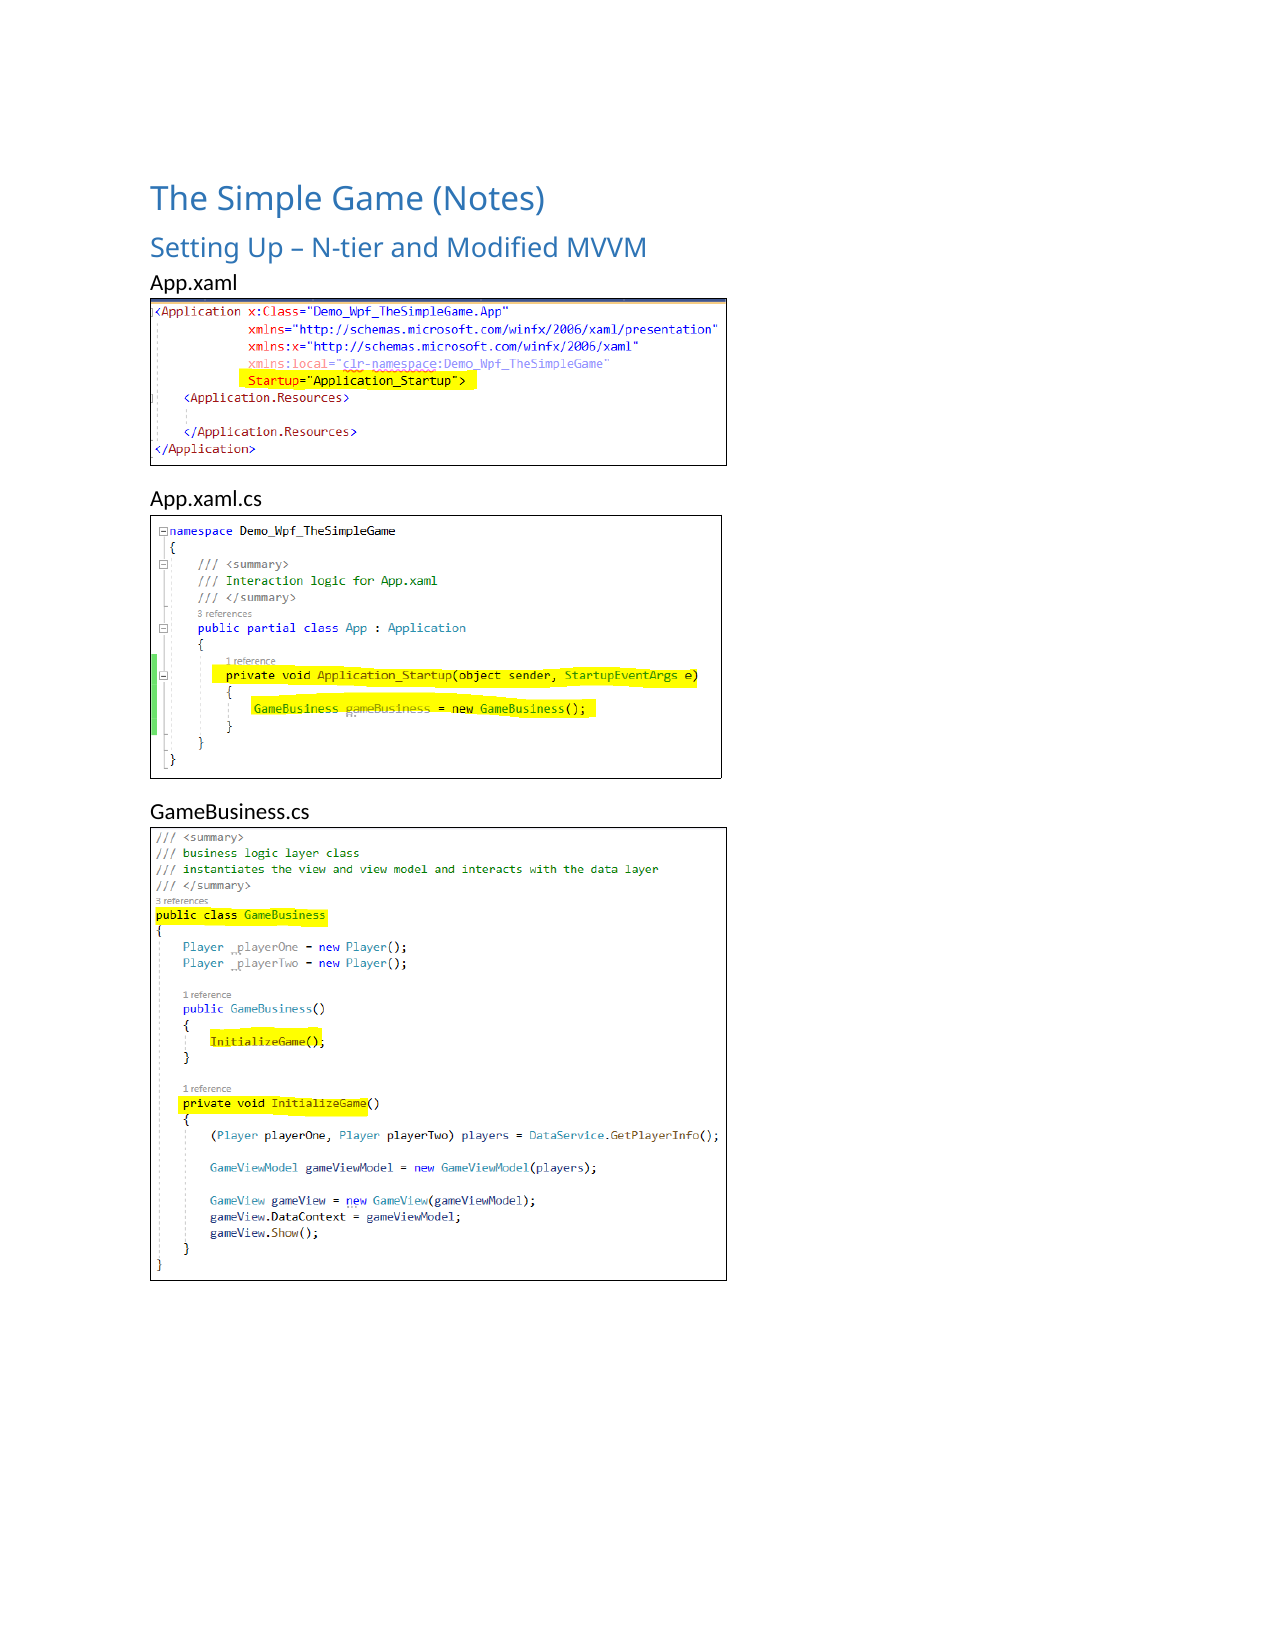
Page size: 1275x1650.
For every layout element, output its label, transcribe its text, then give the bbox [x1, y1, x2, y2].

subtitle Setting Up – N-tier and Modified MVVM [150, 228, 1125, 265]
picture [151, 516, 721, 778]
picture [151, 828, 726, 1280]
subtitle The Simple Game (Notes) [150, 175, 1125, 220]
picture [151, 299, 726, 465]
